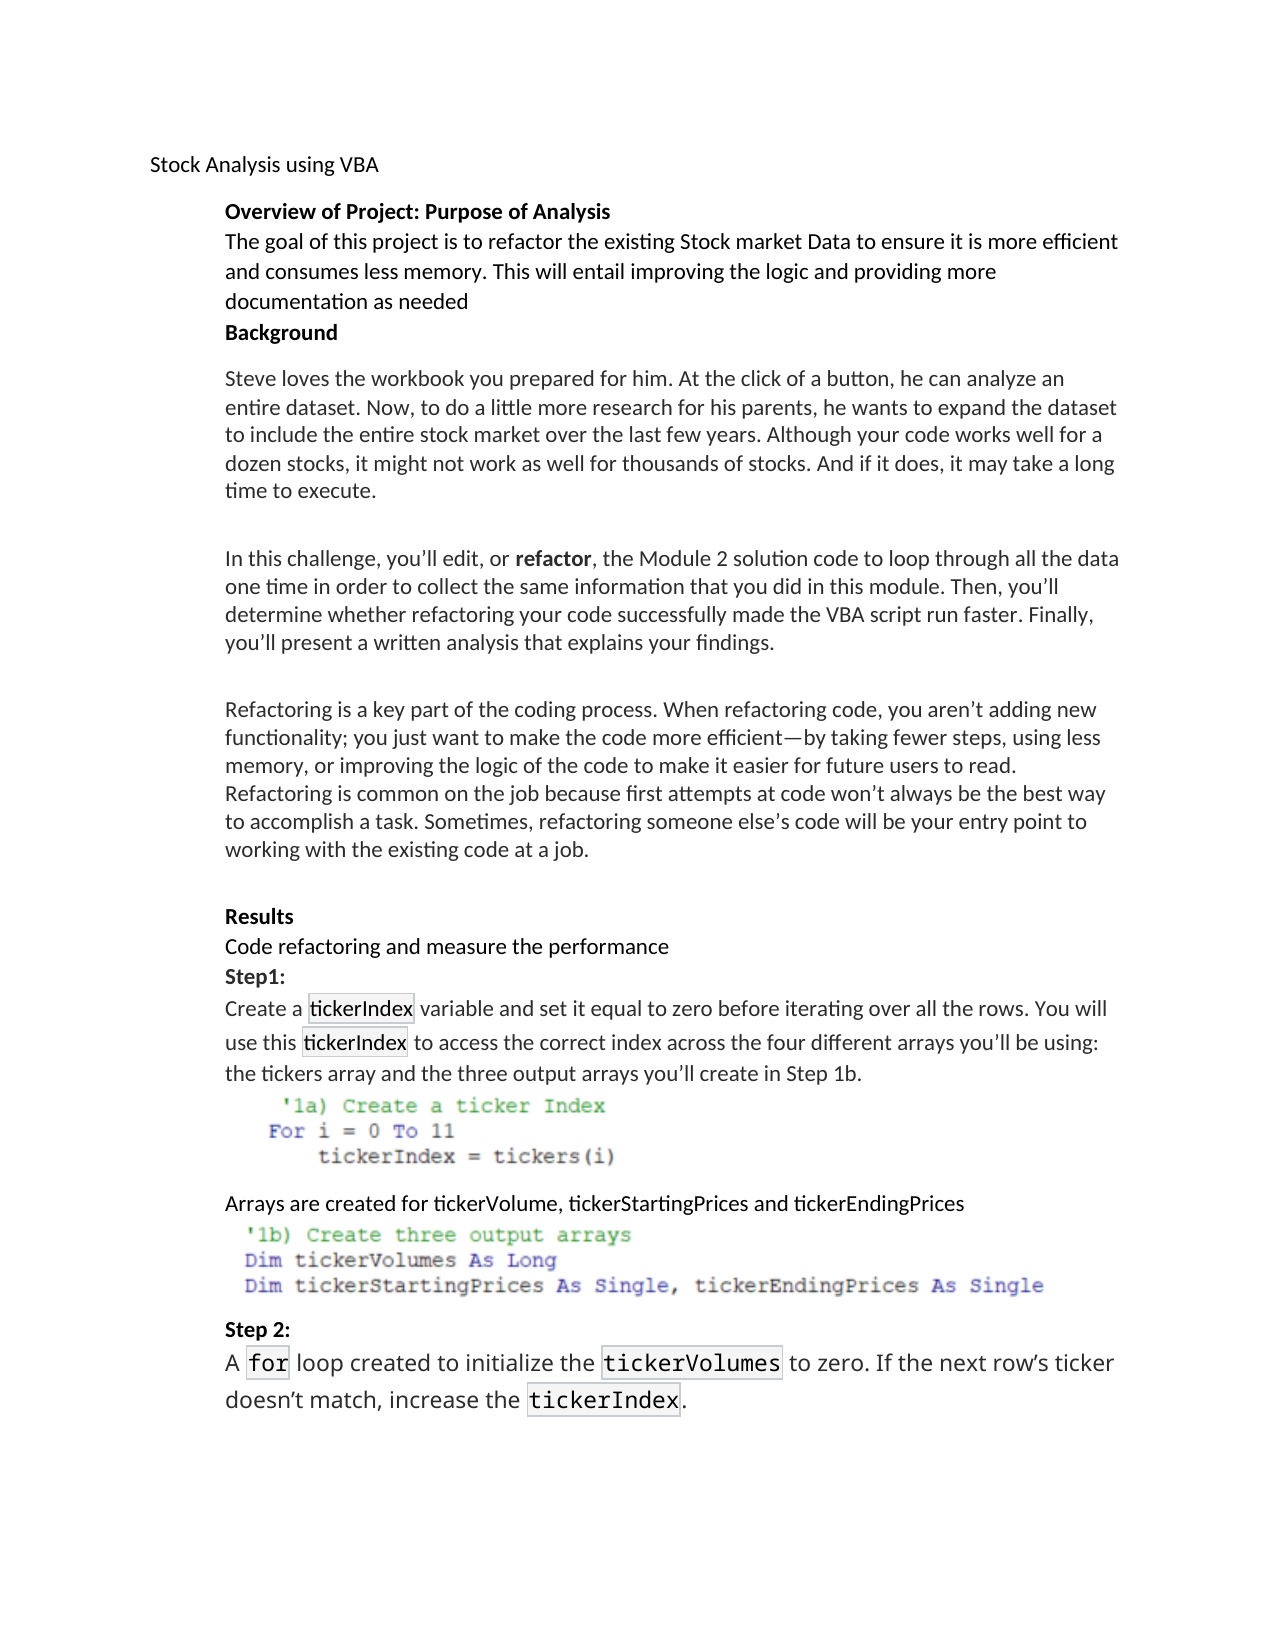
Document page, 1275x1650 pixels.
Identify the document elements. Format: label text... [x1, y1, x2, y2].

list Arrays are created for tickerVolume, tickerStartingPrices and tickerEndingPrices [225, 1189, 1125, 1217]
list Step 2: [225, 1315, 1125, 1343]
list Background [225, 318, 1125, 346]
list The goal of this project is to refactor the existing Stock market Data to ensure it is more efficient and consumes less memory. This will entail improving the logic and providing more documentation as needed [225, 227, 1125, 316]
text In this challenge, you’ll edit, or refactor, the Module 2 solution code to loop through all the data one time in order to collect the same information that you did in this module. Then, you’ll determine whether refactoring your code successfully made the VBA script run faster. Finally, you’ll present a written analysis that explains your findings. [225, 544, 1125, 656]
text Refactoring is a key part of the coding process. When refactoring code, you aren’t adding new functionality; you just want to make the code more efficient—by taking fewer steps, using less memory, or improving the logic of the code to make it easier for future users to read. Refactoring is common on the job because first attempts at code won’t always be the best way to accomplish a task. Sometimes, refactoring someone else’s code will be your entry point to working with the existing code at a job. [225, 695, 1125, 863]
picture [225, 1089, 935, 1187]
list Code refactoring and measure the performance [225, 932, 1125, 960]
list Step1: [225, 962, 1125, 991]
list A for loop created to initialize the tickerVolumes to zero. If the next row’s ticker doesn’t match, increase the tickerIndex. [225, 1345, 1125, 1417]
text Stock Analysis using VBA [150, 150, 1125, 178]
picture [225, 1219, 1086, 1313]
list Results [225, 902, 1125, 930]
text Steve loves the workbook you prepared for him. At the click of a button, he can analyze an entire dataset. Now, to do a little more research for his parents, he wants to expand the dataset to include the entire stock market over the last few years. Although your code works well for a dozen stocks, it might not work as well for thousands of stocks. And if it does, it may take a long time to execute. [225, 364, 1125, 505]
list Create a tickerIndex variable and set it equal to zero before iterating over all the rows. You will use this tickerIndex to access the correct index across the four different arrays you’ll be using: the tickers array and the three output arrays you’ll create in Step 1b. [225, 993, 1125, 1088]
list Overview of Project: Purpose of Analysis [225, 197, 1125, 225]
